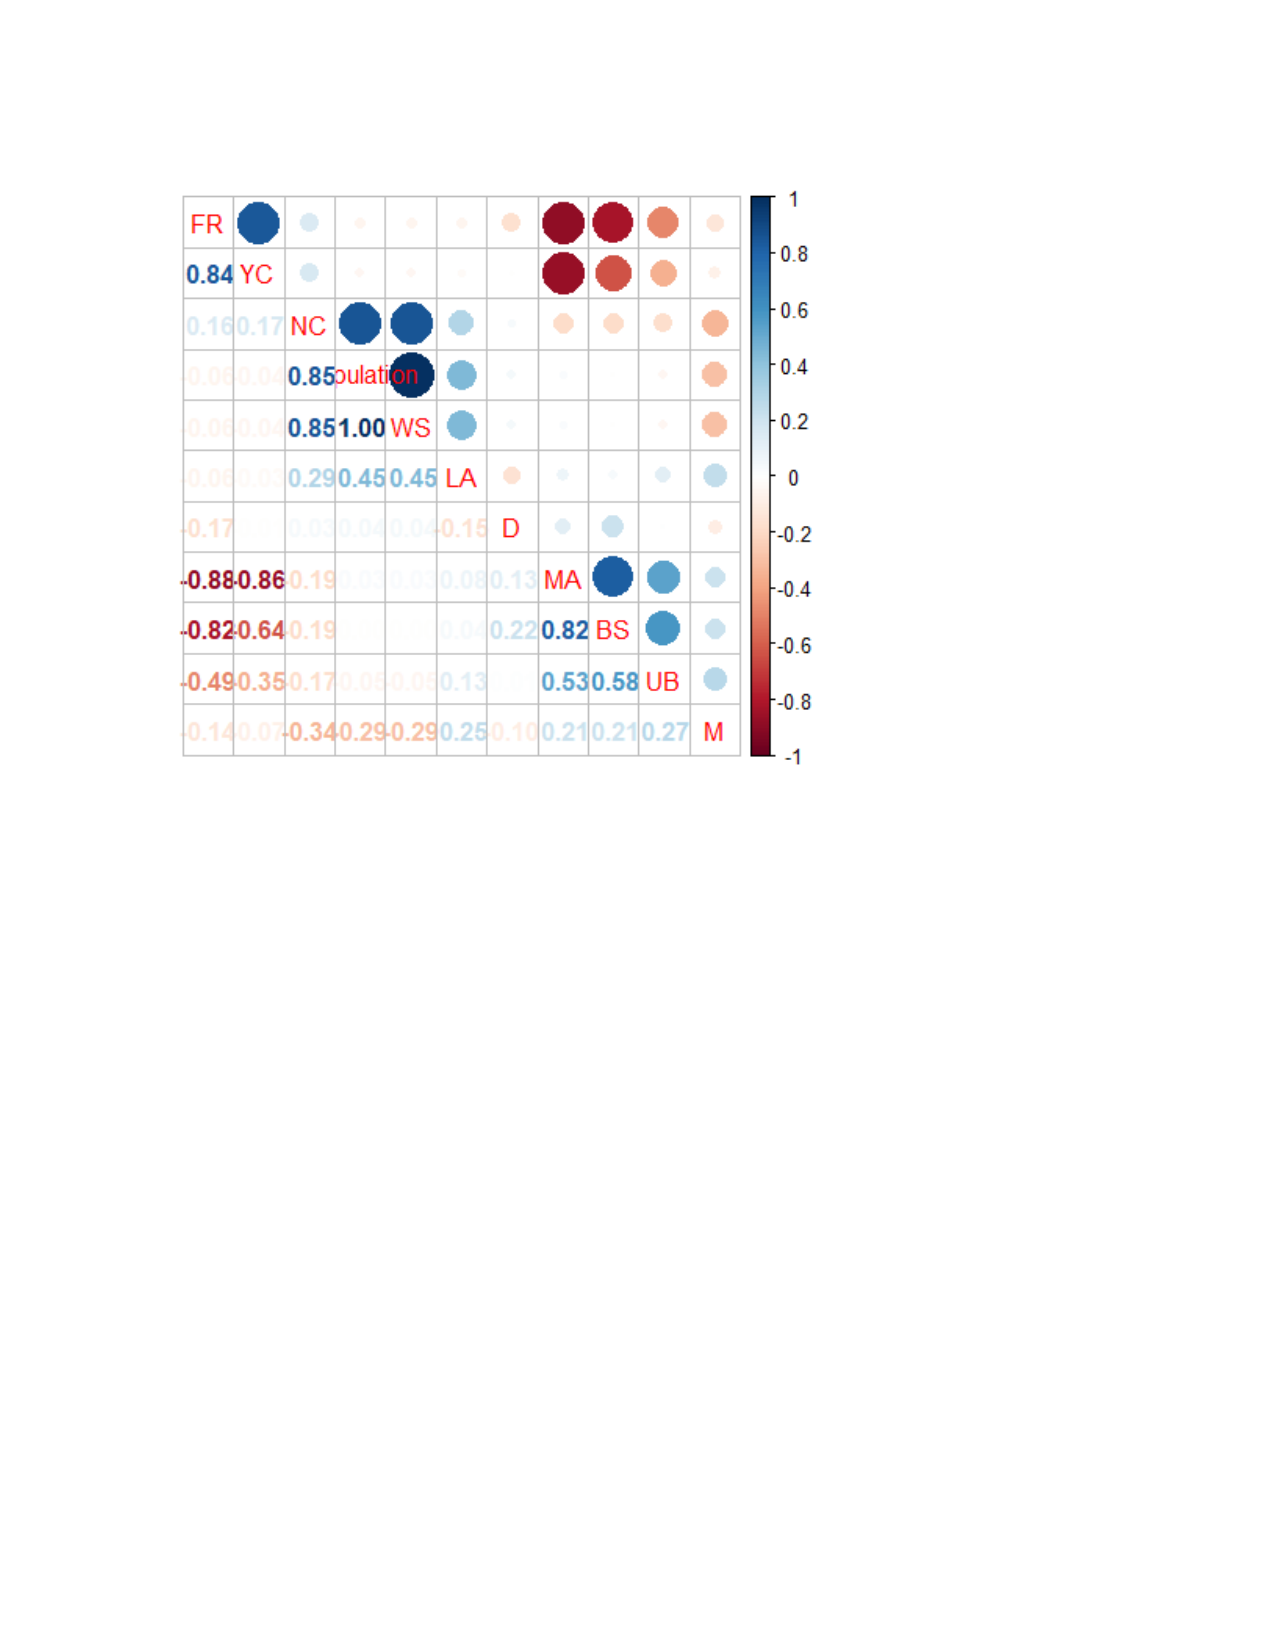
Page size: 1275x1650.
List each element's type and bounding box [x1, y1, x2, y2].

picture [150, 150, 818, 843]
